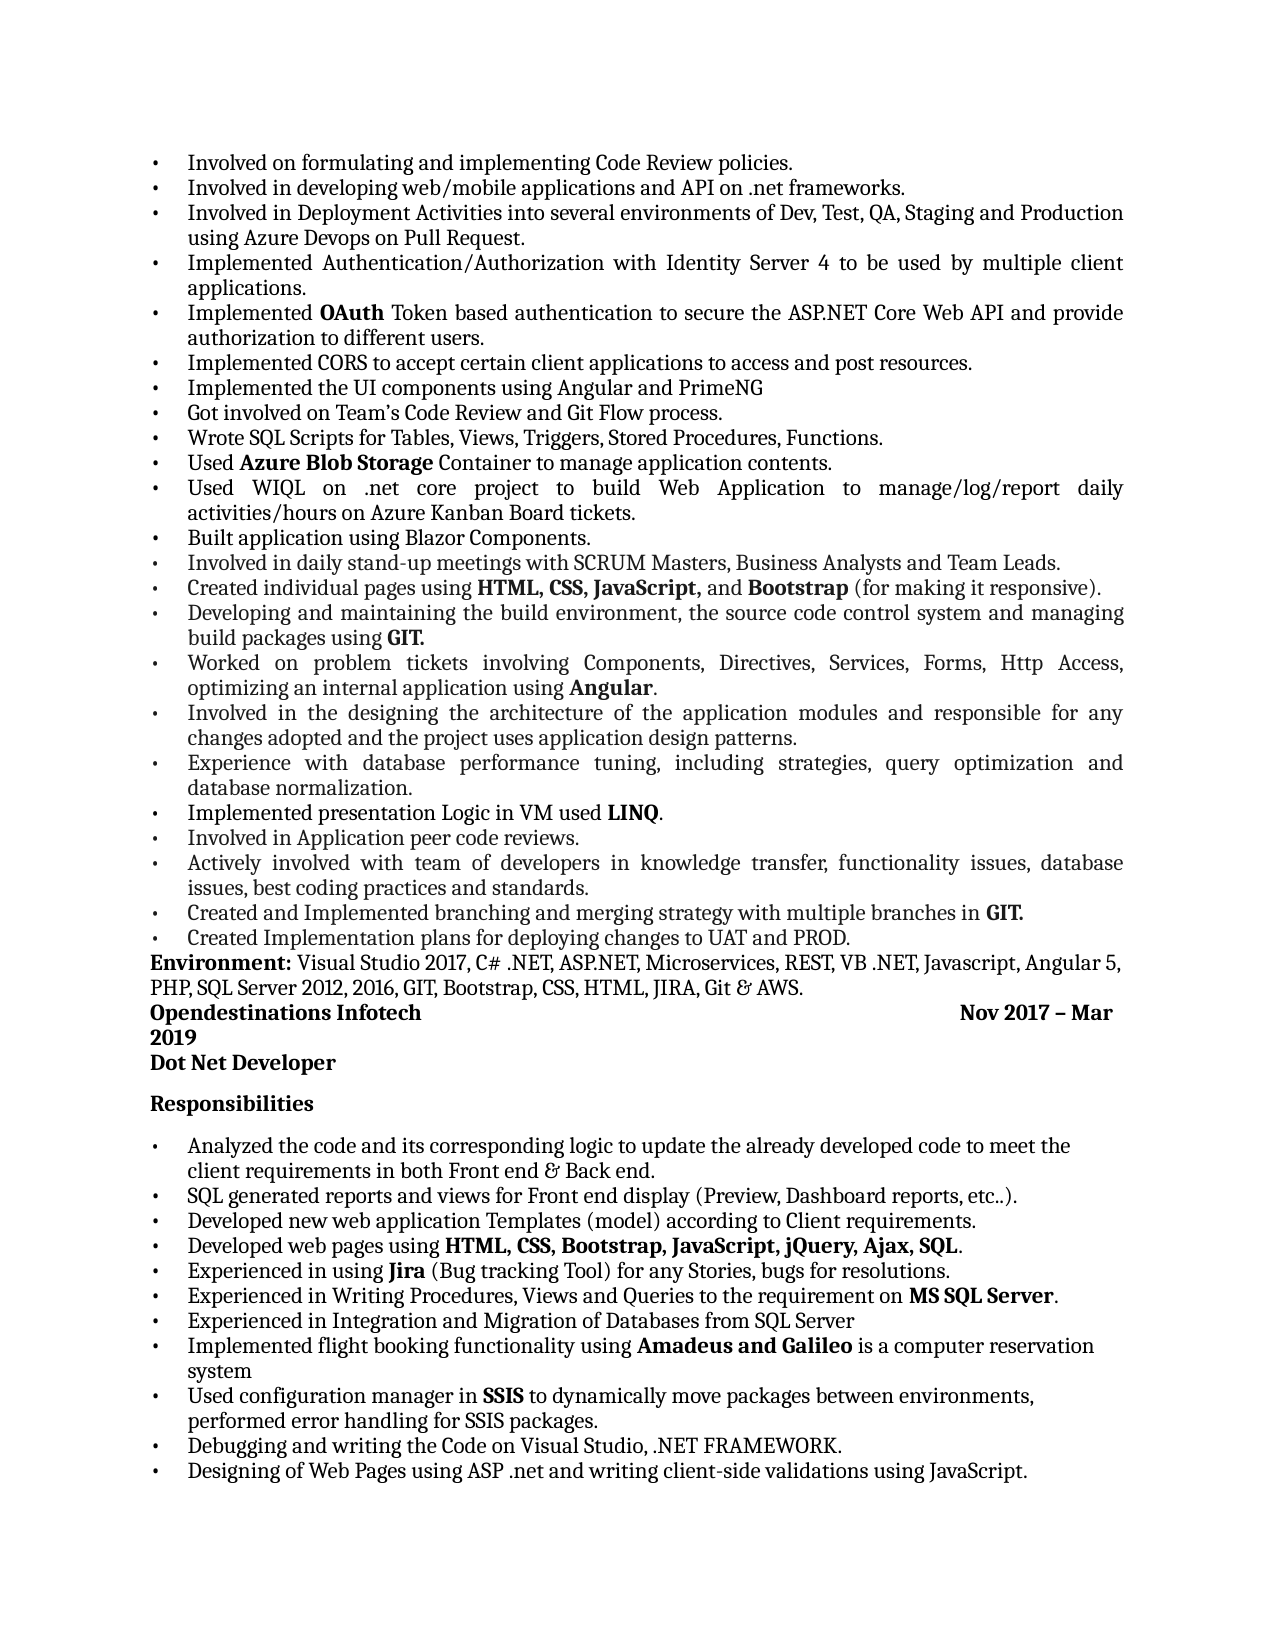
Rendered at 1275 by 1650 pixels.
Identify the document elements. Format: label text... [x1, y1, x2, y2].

list Created individual pages using HTML, CSS, JavaScript, and Bootstrap (for making it responsive). [150, 575, 1125, 600]
list Experienced in using Jira (Bug tracking Tool) for any Stories, bugs for resolutions. [150, 1258, 1125, 1283]
list Analyzed the code and its corresponding logic to update the already developed code to meet the client requirements in both Front end & Back end. [150, 1133, 1125, 1183]
list Implemented Authentication/Authorization with Identity Server 4 to be used by multiple client applications. [150, 250, 1125, 300]
list Designing of Web Pages using ASP .net and writing client-side validations using JavaScript. [150, 1458, 1125, 1483]
text Responsibilities [150, 1092, 1125, 1117]
list Worked on problem tickets involving Components, Directives, Services, Forms, Http Access, optimizing an internal application using Angular. [150, 650, 1125, 700]
list Used WIQL on .net core project to build Web Application to manage/log/report daily activities/hours on Azure Kanban Board tickets. [150, 475, 1125, 525]
list Built application using Blazor Components. [150, 525, 1125, 550]
list Developing and maintaining the build environment, the source code control system and managing build packages using GIT. [150, 600, 1125, 650]
list SQL generated reports and views for Front end display (Preview, Dashboard reports, etc..). [150, 1183, 1125, 1208]
list Developed new web application Templates (model) according to Client requirements. [150, 1208, 1125, 1233]
list Actively involved with team of developers in knowledge transfer, functionality issues, database issues, best coding practices and standards. [150, 850, 1125, 900]
list Involved in Deployment Activities into several environments of Dev, Test, QA, Staging and Production using Azure Devops on Pull Request. [150, 200, 1125, 250]
list Involved in Application peer code reviews. [150, 825, 1125, 850]
list Debugging and writing the Code on Visual Studio, .NET FRAMEWORK. [150, 1433, 1125, 1458]
list Involved on formulating and implementing Code Review policies. [150, 150, 1125, 175]
list Implemented the UI components using Angular and PrimeNG [150, 375, 1125, 400]
list Experienced in Writing Procedures, Views and Queries to the requirement on MS SQL Server. [150, 1283, 1125, 1308]
list Implemented OAuth Token based authentication to secure the ASP.NET Core Web API and provide authorization to different users. [150, 300, 1125, 350]
list Involved in daily stand-up meetings with SCRUM Masters, Business Analysts and Team Leads. [150, 550, 1125, 575]
list Wrote SQL Scripts for Tables, Views, Triggers, Stored Procedures, Functions. [150, 425, 1125, 450]
list Created and Implemented branching and merging strategy with multiple branches in GIT. [150, 900, 1125, 925]
list Used Azure Blob Storage Container to manage application contents. [150, 450, 1125, 475]
list Implemented CORS to accept certain client applications to access and post resources. [150, 350, 1125, 375]
text Dot Net Developer [150, 1050, 1125, 1075]
text Environment: Visual Studio 2017, C# .NET, ASP.NET, Microservices, REST, VB .NET, Javascript, Angular 5, PHP, SQL Server 2012, 2016, GIT, Bootstrap, CSS, HTML, JIRA, Git & AWS. [150, 950, 1125, 1000]
list Involved in developing web/mobile applications and API on .net frameworks. [150, 175, 1125, 200]
list Implemented presentation Logic in VM used LINQ. [150, 800, 1125, 825]
list Used configuration manager in SSIS to dynamically move packages between environments, performed error handling for SSIS packages. [150, 1383, 1125, 1433]
list Experience with database performance tuning, including strategies, query optimization and database normalization. [150, 750, 1125, 800]
list Created Implementation plans for deploying changes to UAT and PROD. [150, 925, 1125, 950]
list Developed web pages using HTML, CSS, Bootstrap, JavaScript, jQuery, Ajax, SQL. [150, 1233, 1125, 1258]
text Opendestinations Infotech Nov 2017 – Mar 2019 [150, 1000, 1125, 1050]
list Got involved on Team’s Code Review and Git Flow process. [150, 400, 1125, 425]
list Implemented flight booking functionality using Amadeus and Galileo is a computer reservation system [150, 1333, 1125, 1383]
list Experienced in Integration and Migration of Databases from SQL Server [150, 1308, 1125, 1333]
list Involved in the designing the architecture of the application modules and responsible for any changes adopted and the project uses application design patterns. [150, 700, 1125, 750]
